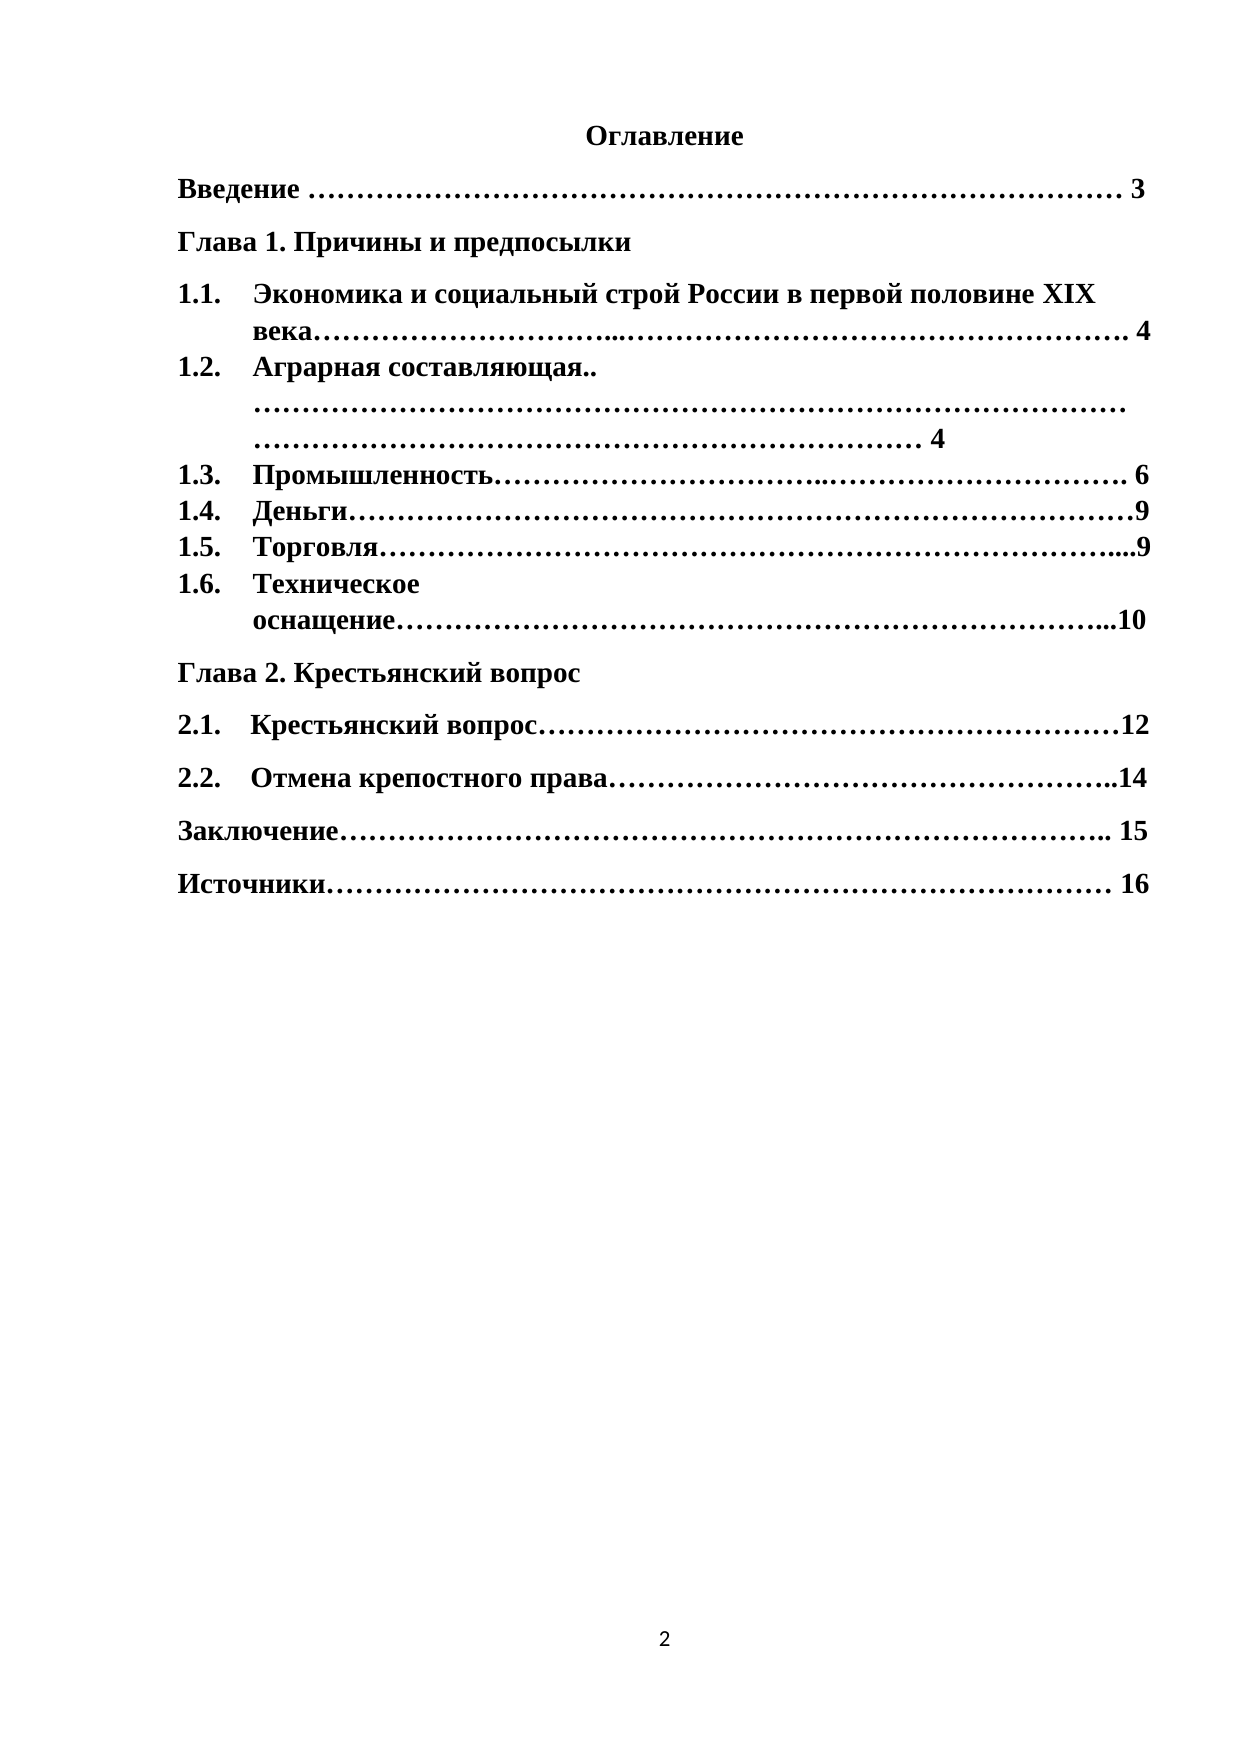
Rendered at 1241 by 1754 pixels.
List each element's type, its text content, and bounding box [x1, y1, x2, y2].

list Деньги………………………………………………………………………9 [177, 493, 1152, 527]
text 2.1. Крестьянский вопрос……………………………………………………12 [177, 707, 1152, 741]
list Экономика и социальный строй России в первой половине XIX века…………………………...……………………………………………. 4 [177, 277, 1152, 346]
text Глава 2. Крестьянский вопрос [177, 655, 1152, 688]
text 2.2. Отмена крепостного права……………………………………………..14 [177, 760, 1152, 794]
text Глава 1. Причины и предпосылки [177, 224, 1152, 257]
text Заключение…………………………………………………………………….. 15 [177, 813, 1152, 847]
text Введение ………………………………………………………………………… 3 [177, 171, 1152, 204]
list Техническое оснащение………………………………………………………………...10 [177, 566, 1152, 635]
text Оглавление [177, 118, 1152, 152]
list Торговля…………………………………………………………………....9 [177, 529, 1152, 563]
text Источники……………………………………………………………………… 16 [177, 866, 1152, 899]
list Промышленность……………………………..…………………………. 6 [177, 457, 1152, 491]
list Аграрная составляющая..…………………………………………………………………………………………………………………………………………… 4 [177, 349, 1152, 455]
